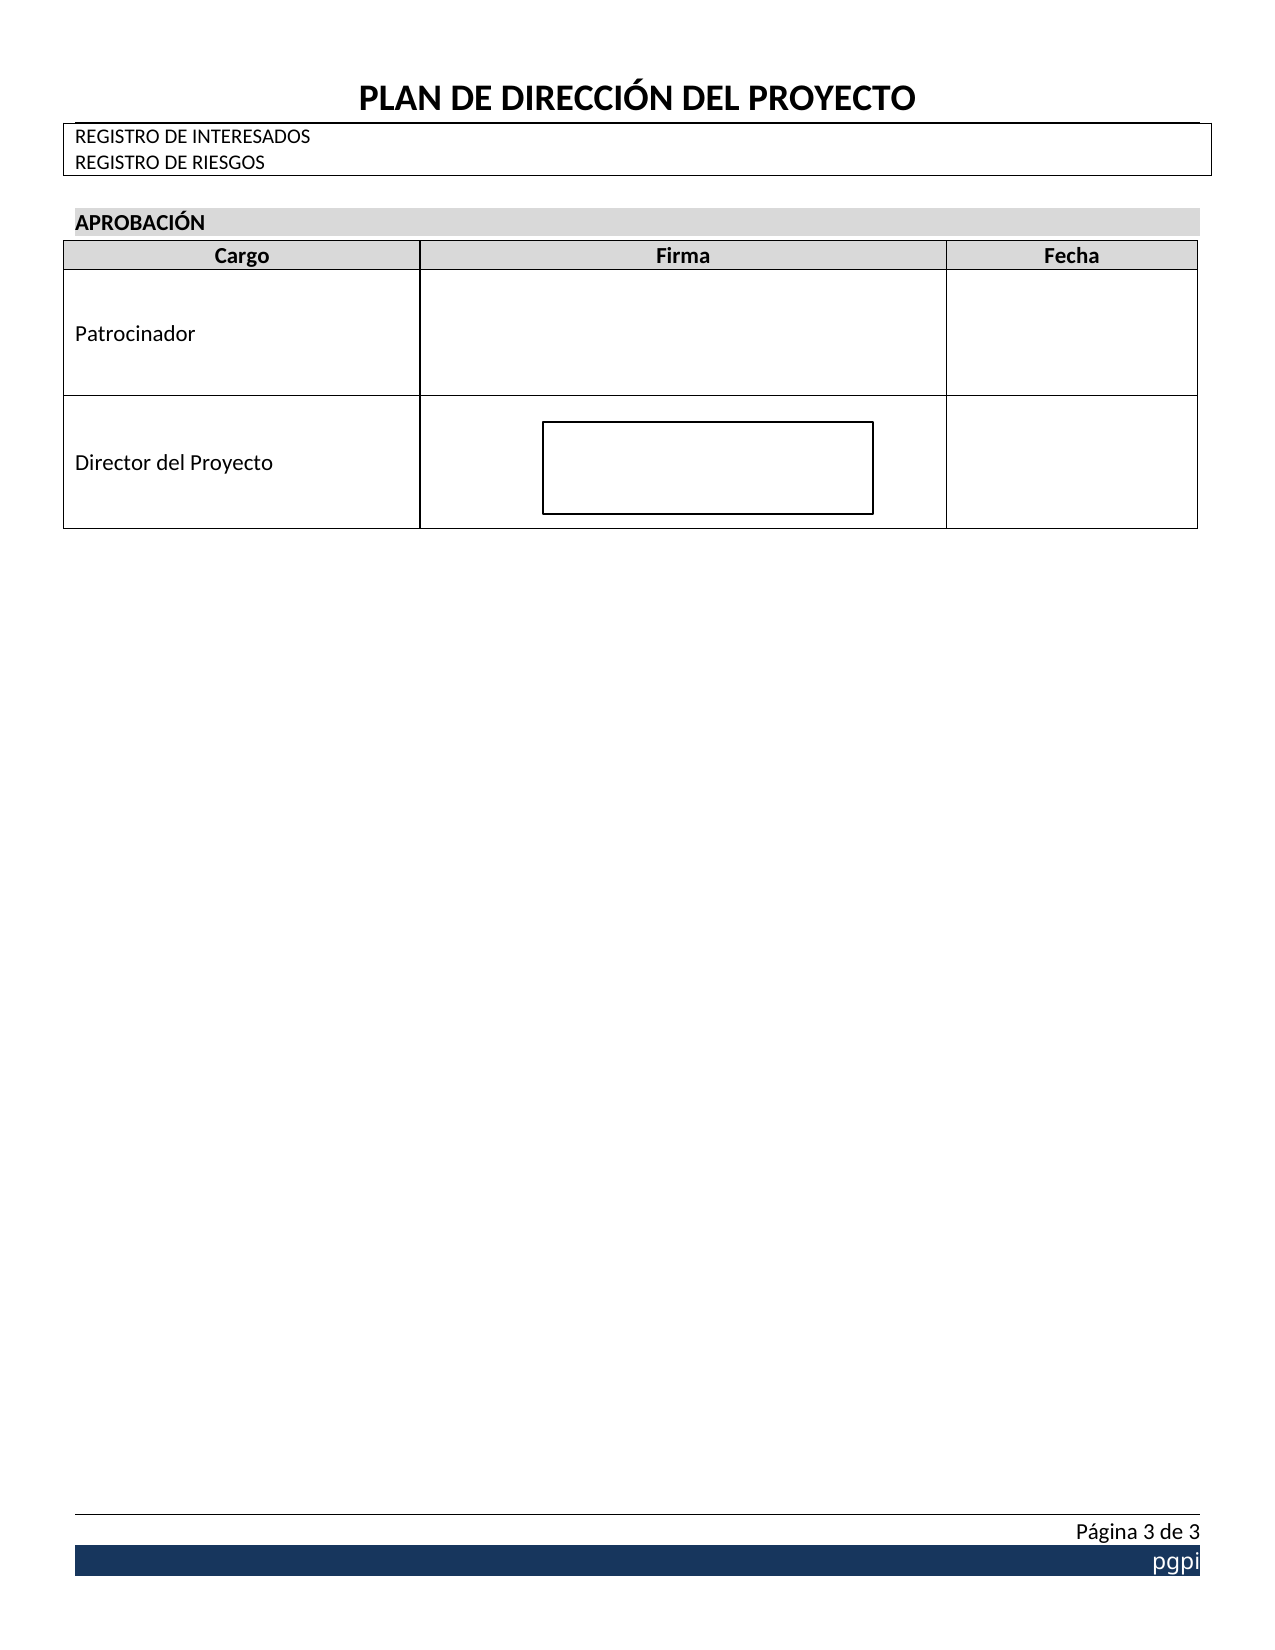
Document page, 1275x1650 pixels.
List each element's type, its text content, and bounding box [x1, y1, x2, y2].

table_cell [421, 396, 946, 528]
text APROBACIÓN [75, 208, 1200, 236]
table_header Fecha [947, 241, 1197, 269]
table_header Cargo [64, 241, 419, 269]
table_cell Patrocinador [64, 270, 419, 395]
table_cell [947, 270, 1197, 395]
table_cell [947, 396, 1197, 528]
table_cell Director del Proyecto [64, 396, 419, 528]
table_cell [64, 124, 1211, 174]
table_cell [421, 270, 946, 395]
table_header Firma [421, 241, 946, 269]
